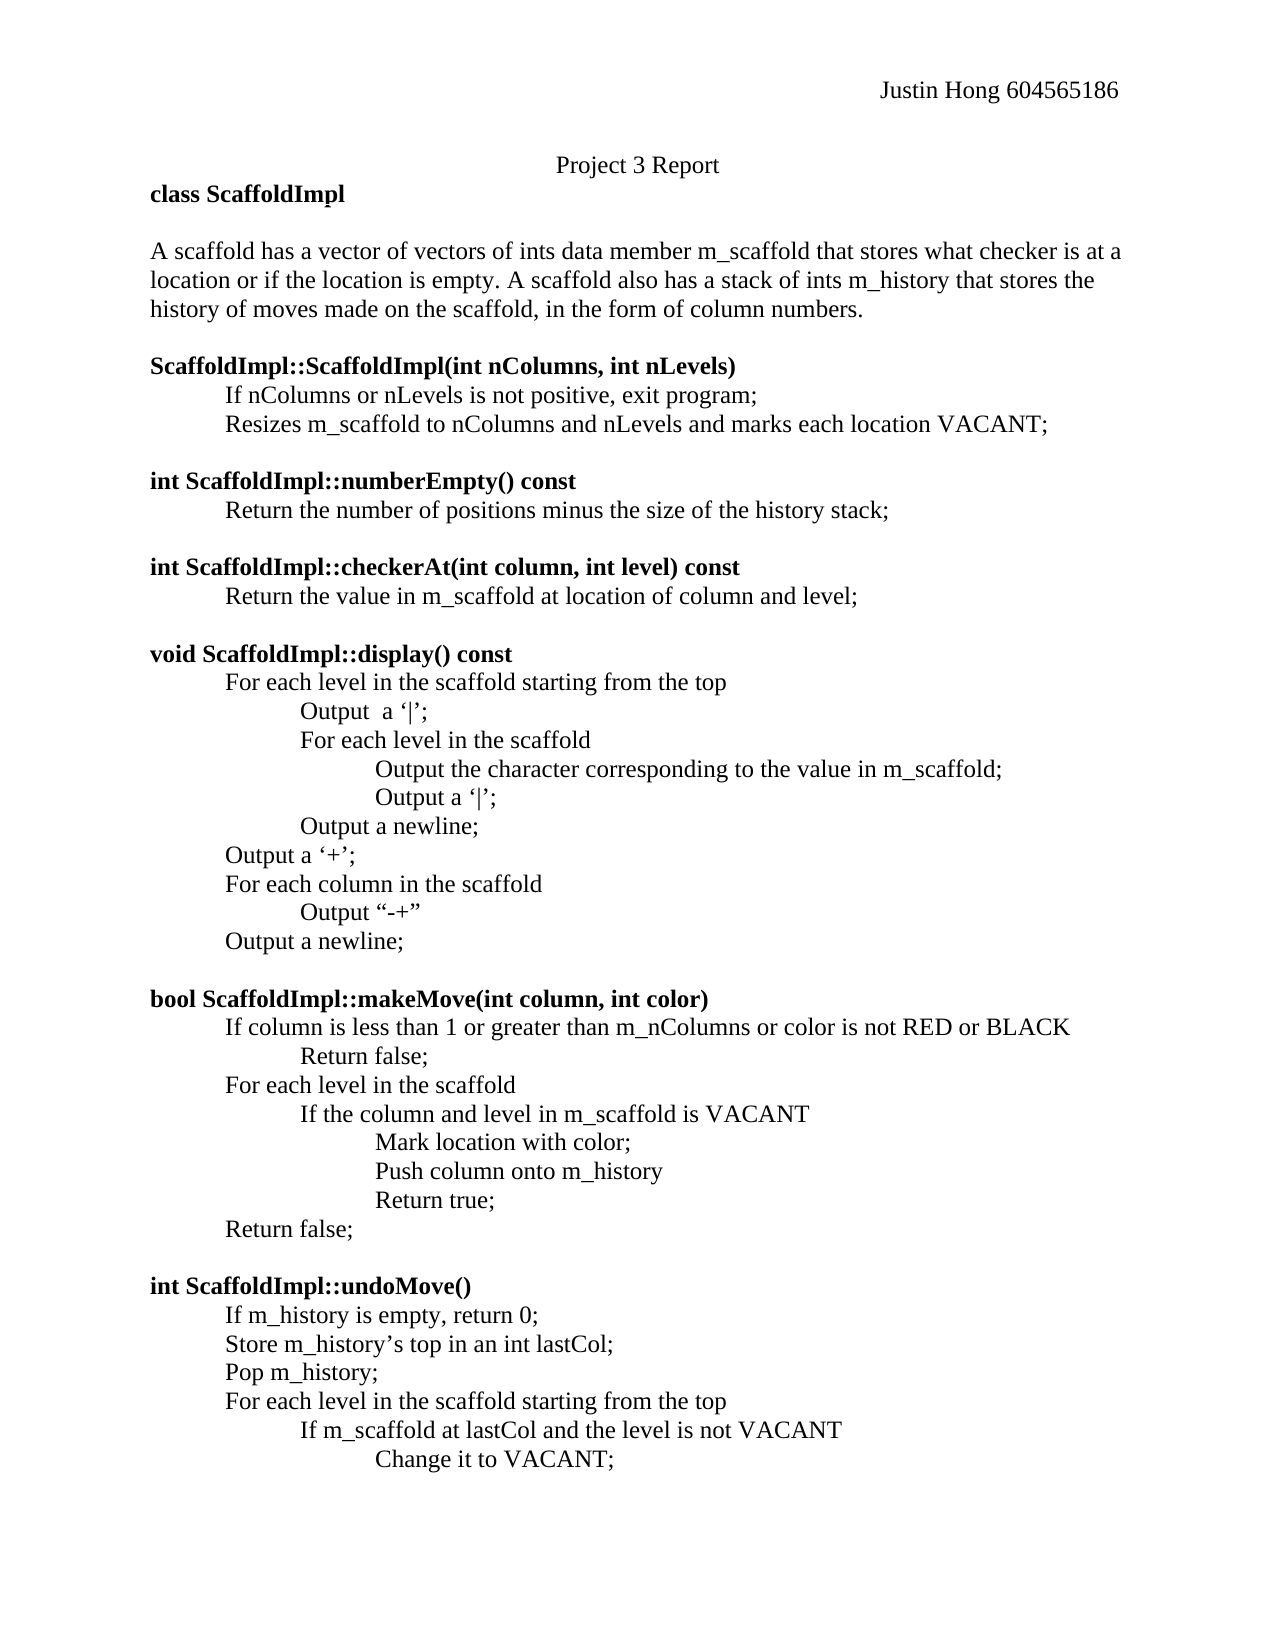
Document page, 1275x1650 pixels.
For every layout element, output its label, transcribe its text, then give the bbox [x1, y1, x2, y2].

text int ScaffoldImpl::numberEmpty() const [150, 466, 1125, 495]
text If m_history is empty, return 0; [150, 1300, 1125, 1329]
text Output “-+” [150, 897, 1125, 926]
text Store m_history’s top in an int lastCol; [150, 1329, 1125, 1357]
text Pop m_history; [150, 1357, 1125, 1386]
text For each level in the scaffold starting from the top [150, 1386, 1125, 1415]
text Mark location with color; [150, 1127, 1125, 1156]
text A scaffold has a vector of vectors of ints data member m_scaffold that stores what checker is at a location or if the location is empty. A scaffold also has a stack of ints m_history that stores the history of moves made on the scaffold, in the form of column numbers. [150, 236, 1125, 322]
text int ScaffoldImpl::checkerAt(int column, int level) const [150, 552, 1125, 581]
text Return the number of positions minus the size of the history stack; [150, 495, 1125, 524]
text Resizes m_scaffold to nColumns and nLevels and marks each location VACANT; [150, 409, 1125, 437]
text For each level in the scaffold starting from the top [150, 667, 1125, 696]
text void ScaffoldImpl::display() const [150, 639, 1125, 667]
text Return true; [150, 1185, 1125, 1214]
text Return false; [150, 1214, 1125, 1242]
text Output a newline; [150, 811, 1125, 840]
text If column is less than 1 or greater than m_nColumns or color is not RED or BLACK [150, 1012, 1125, 1041]
text If m_scaffold at lastCol and the level is not VACANT [150, 1415, 1125, 1444]
text If the column and level in m_scaffold is VACANT [150, 1099, 1125, 1127]
text Output a ‘|’; [150, 696, 1125, 725]
text If nColumns or nLevels is not positive, exit program; [150, 380, 1125, 409]
text Return the value in m_scaffold at location of column and level; [150, 581, 1125, 610]
text Change it to VACANT; [150, 1444, 1125, 1472]
text Output a ‘|’; [150, 782, 1125, 811]
text Return false; [150, 1041, 1125, 1070]
text Output a newline; [150, 926, 1125, 955]
text ScaffoldImpl::ScaffoldImpl(int nColumns, int nLevels) [150, 351, 1125, 380]
text int ScaffoldImpl::undoMove() [150, 1271, 1125, 1300]
text Output the character corresponding to the value in m_scaffold; [150, 754, 1125, 782]
text class ScaffoldImpl [150, 179, 1125, 207]
text For each column in the scaffold [150, 869, 1125, 897]
text bool ScaffoldImpl::makeMove(int column, int color) [150, 984, 1125, 1012]
text For each level in the scaffold [150, 725, 1125, 754]
text For each level in the scaffold [150, 1070, 1125, 1099]
text Project 3 Report [150, 150, 1125, 179]
text Output a ‘+’; [150, 840, 1125, 869]
text Push column onto m_history [150, 1156, 1125, 1185]
